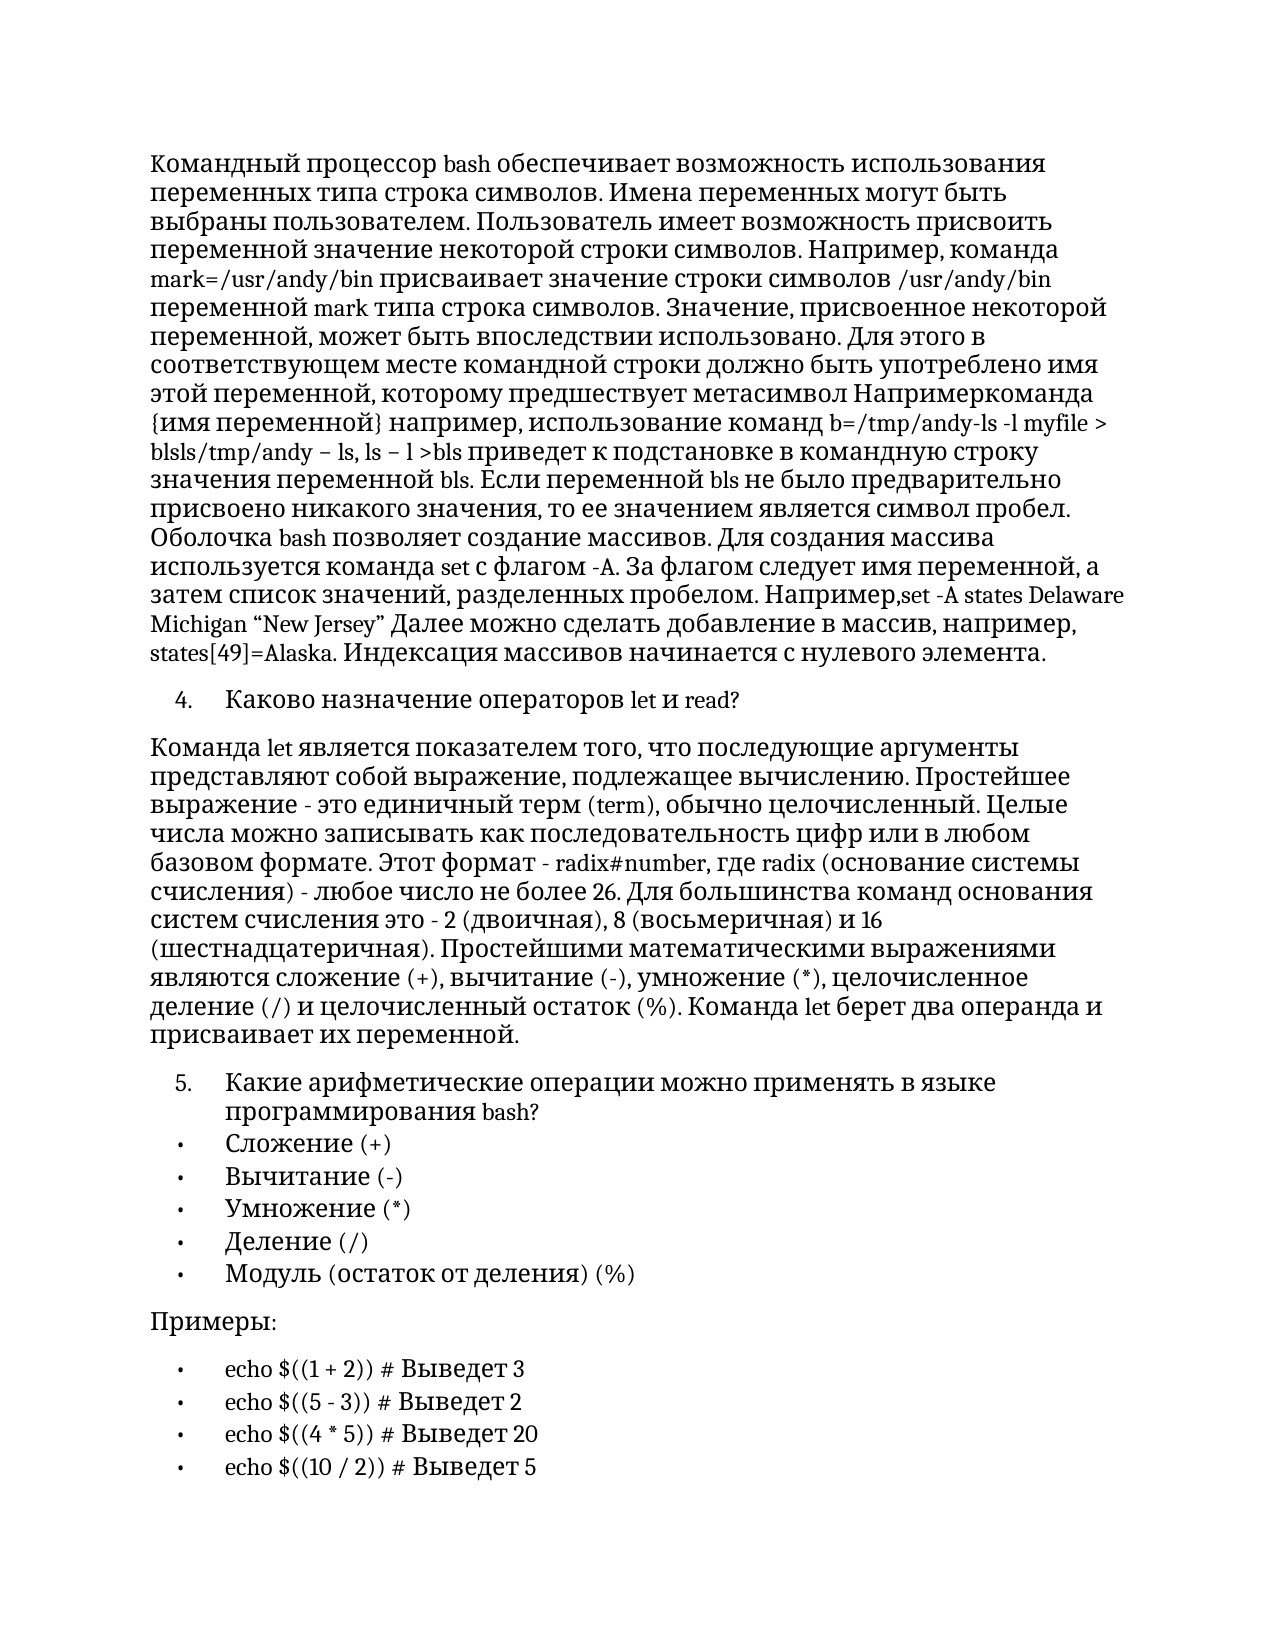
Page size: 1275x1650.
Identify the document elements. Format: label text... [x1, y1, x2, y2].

list Какие арифметические операции можно применять в языке программирования bash? [175, 1069, 1125, 1126]
list Модуль (остаток от деления) (%) [175, 1260, 1125, 1289]
list echo $((4 * 5)) # Выведет 20 [175, 1420, 1125, 1449]
list Каково назначение операторов let и read? [175, 686, 1125, 715]
list Деление (/) [175, 1227, 1125, 1256]
text Команда let является показателем того, что последующие аргументы представляют собой выражение, подлежащее вычислению. Простейшее выражение - это единичный терм (term), обычно целочисленный. Целые числа можно записывать как последовательность цифр или в любом базовом формате. Этот формат - radix#number, где radix (основание системы счисления) - любое число не более 26. Для большинства команд основания систем счисления это - 2 (двоичная), 8 (восьмеричная) и 16 (шестнадцатеричная). Простейшими математическими выражениями являются сложение (+), вычитание (-), умножение (*), целочисленное деление (/) и целочисленный остаток (%). Команда let берет два операнда и присваивает их переменной. [150, 734, 1125, 1050]
list echo $((5 - 3)) # Выведет 2 [175, 1387, 1125, 1416]
list Вычитание (-) [175, 1162, 1125, 1191]
list echo $((1 + 2)) # Выведет 3 [175, 1355, 1125, 1384]
text Kомандный процессор bash обеспечивает возможность использования переменных типа строка символов. Имена переменных могут быть выбраны пользователем. Пользователь имеет возможность присвоить переменной значение некоторой строки символов. Например, команда mark=/usr/andy/bin присваивает значение строки символов /usr/andy/bin переменной mark типа строка символов. Значение, присвоенное некоторой переменной, может быть впоследствии использовано. Для этого в соответствующем месте командной строки должно быть употреблено имя этой переменной, которому предшествует метасимвол Напримеркоманда {имя переменной} например, использование команд b=/tmp/andy-ls -l myfile > blsls/tmp/andy − ls, ls − l >bls приведет к подстановке в командную строку значения переменной bls. Если переменной bls не было предварительно присвоено никакого значения, то ее значением является символ пробел. Оболочка bash позволяет создание массивов. Для создания массива используется команда set с флагом -A. За флагом следует имя переменной, а затем список значений, разделенных пробелом. Например,set -A states Delaware Michigan “New Jersey” Далее можно сделать добавление в массив, например, states[49]=Alaska. Индексация массивов начинается с нулевого элемента. [150, 150, 1125, 667]
text Примеры: [150, 1307, 1125, 1336]
list echo $((10 / 2)) # Выведет 5 [175, 1452, 1125, 1481]
list Умножение (*) [175, 1195, 1125, 1224]
list Сложение (+) [175, 1130, 1125, 1159]
